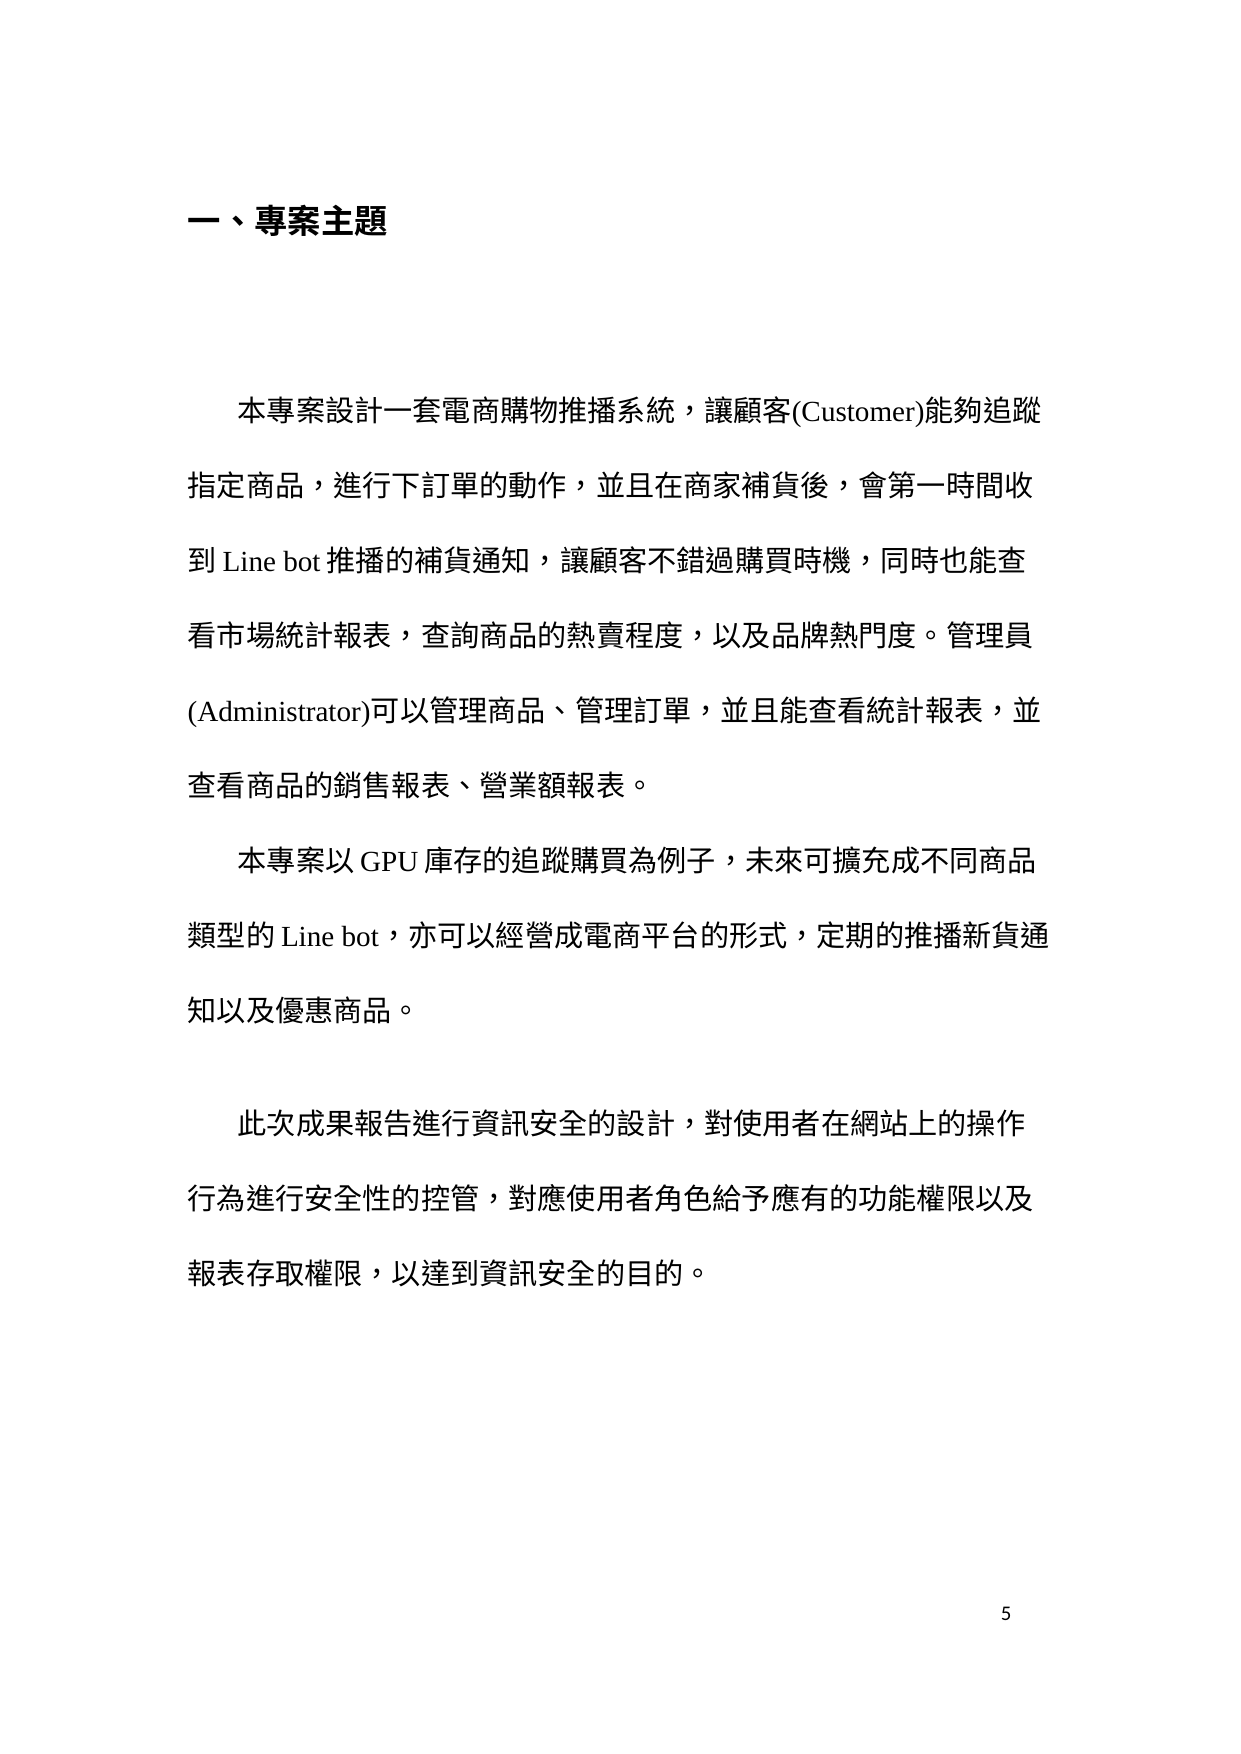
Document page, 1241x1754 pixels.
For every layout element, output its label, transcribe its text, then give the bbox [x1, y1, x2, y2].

text 本專案以GPU庫存的追蹤購買為例子，未來可擴充成不同商品類型的Line bot，亦可以經營成電商平台的形式，定期的推播新貨通知以及優惠商品。 [187, 821, 1053, 1046]
subtitle 一、專案主題 [187, 181, 1053, 256]
text 此次成果報告進行資訊安全的設計，對使用者在網站上的操作行為進行安全性的控管，對應使用者角色給予應有的功能權限以及報表存取權限，以達到資訊安全的目的。 [187, 1084, 1053, 1309]
text 本專案設計一套電商購物推播系統，讓顧客(Customer)能夠追蹤指定商品，進行下訂單的動作，並且在商家補貨後，會第一時間收到Line bot推播的補貨通知，讓顧客不錯過購買時機，同時也能查看市場統計報表，查詢商品的熱賣程度，以及品牌熱門度。管理員(Administrator)可以管理商品、管理訂單，並且能查看統計報表，並查看商品的銷售報表、營業額報表。 [187, 371, 1053, 821]
